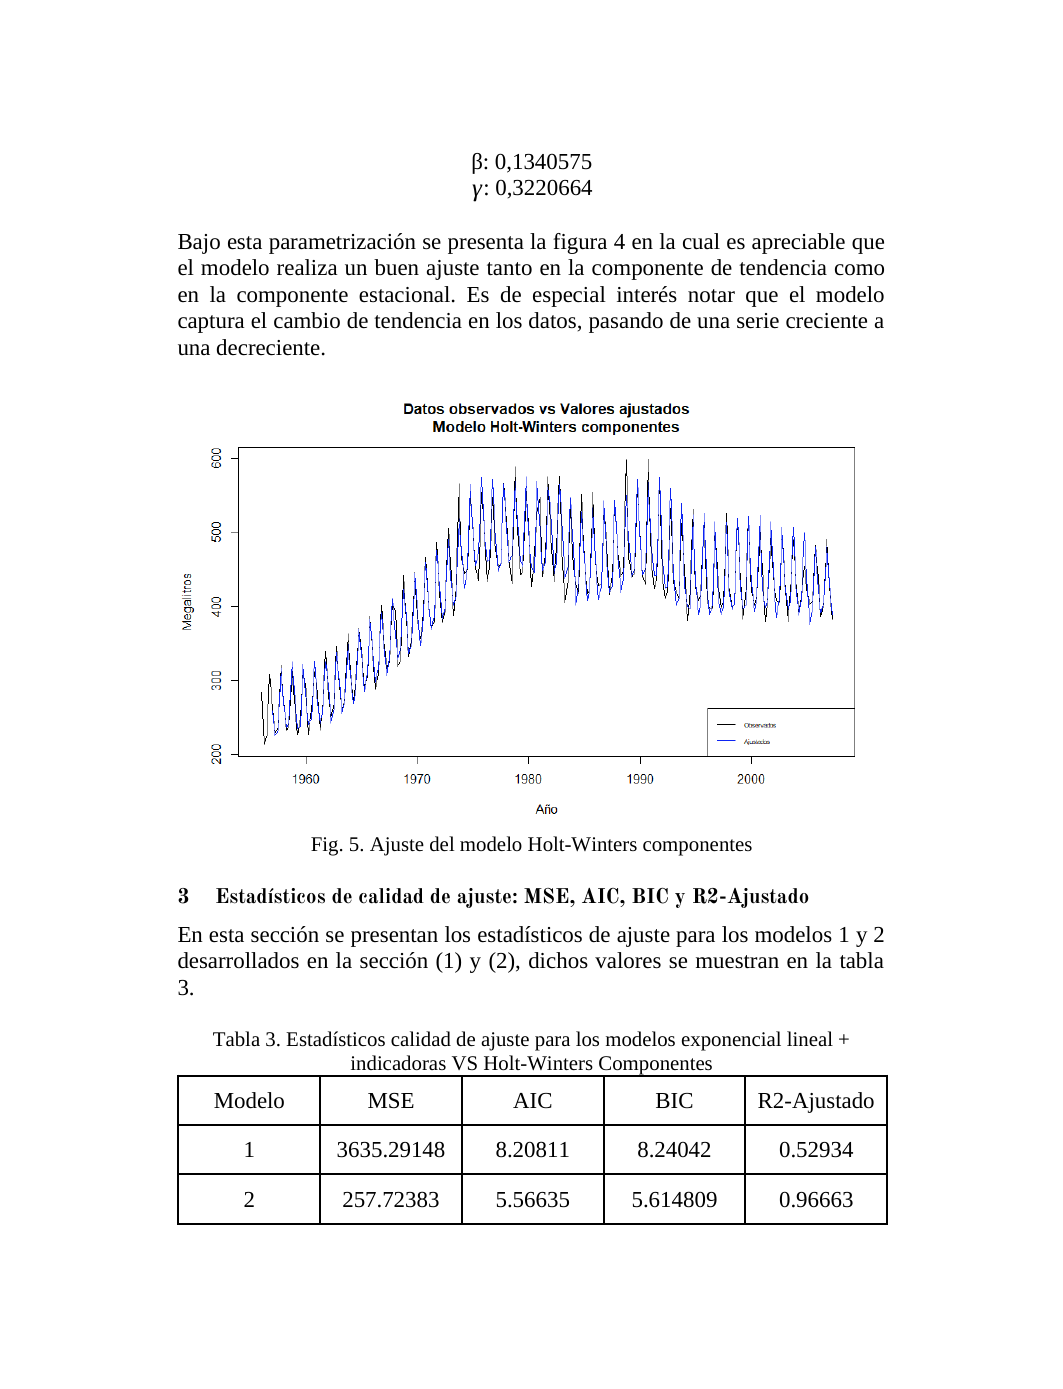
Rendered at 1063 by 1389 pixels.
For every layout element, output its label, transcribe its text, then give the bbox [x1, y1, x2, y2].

text Tabla 3. Estadísticos calidad de ajuste para los modelos exponencial lineal + indicadoras VS Holt-Winters Componentes [177, 1026, 886, 1074]
text Bajo esta parametrización se presenta la figura 4 en la cual es apreciable que el modelo realiza un buen ajuste tanto en la componente de tendencia como en la componente estacional. Es de especial interés notar que el modelo captura el cambio de tendencia en los datos, pasando de una serie creciente a una decreciente. [177, 228, 886, 360]
table_cell 0.96663 [746, 1175, 886, 1222]
text En esta sección se presentan los estadísticos de ajuste para los modelos 1 y 2 desarrollados en la sección (1) y (2), dichos valores se muestran en la tabla 3. [177, 921, 886, 1000]
table_cell 8.20811 [463, 1126, 603, 1173]
text β: 0,1340575 [177, 148, 886, 174]
table_header MSE [321, 1077, 461, 1124]
table_cell 2 [179, 1175, 319, 1222]
table_header Modelo [179, 1077, 319, 1124]
table_cell 1 [179, 1126, 319, 1173]
table_cell 3635.29148 [321, 1126, 461, 1173]
table_header AIC [463, 1077, 603, 1124]
text Fig. 5. Ajuste del modelo Holt-Winters componentes [177, 832, 886, 856]
table_cell 8.24042 [605, 1126, 744, 1173]
list Estadísticos de calidad de ajuste: MSE, AIC, BIC y R2-Ajustado [177, 882, 886, 908]
table_header BIC [605, 1077, 744, 1124]
table_cell 257.72383 [321, 1175, 461, 1222]
table_header R2-Ajustado [746, 1077, 886, 1124]
table_cell 5.614809 [605, 1175, 744, 1222]
text : 0,3220664 [177, 174, 886, 202]
table_cell 5.56635 [463, 1175, 603, 1222]
table_cell 0.52934 [746, 1126, 886, 1173]
picture [177, 386, 886, 832]
